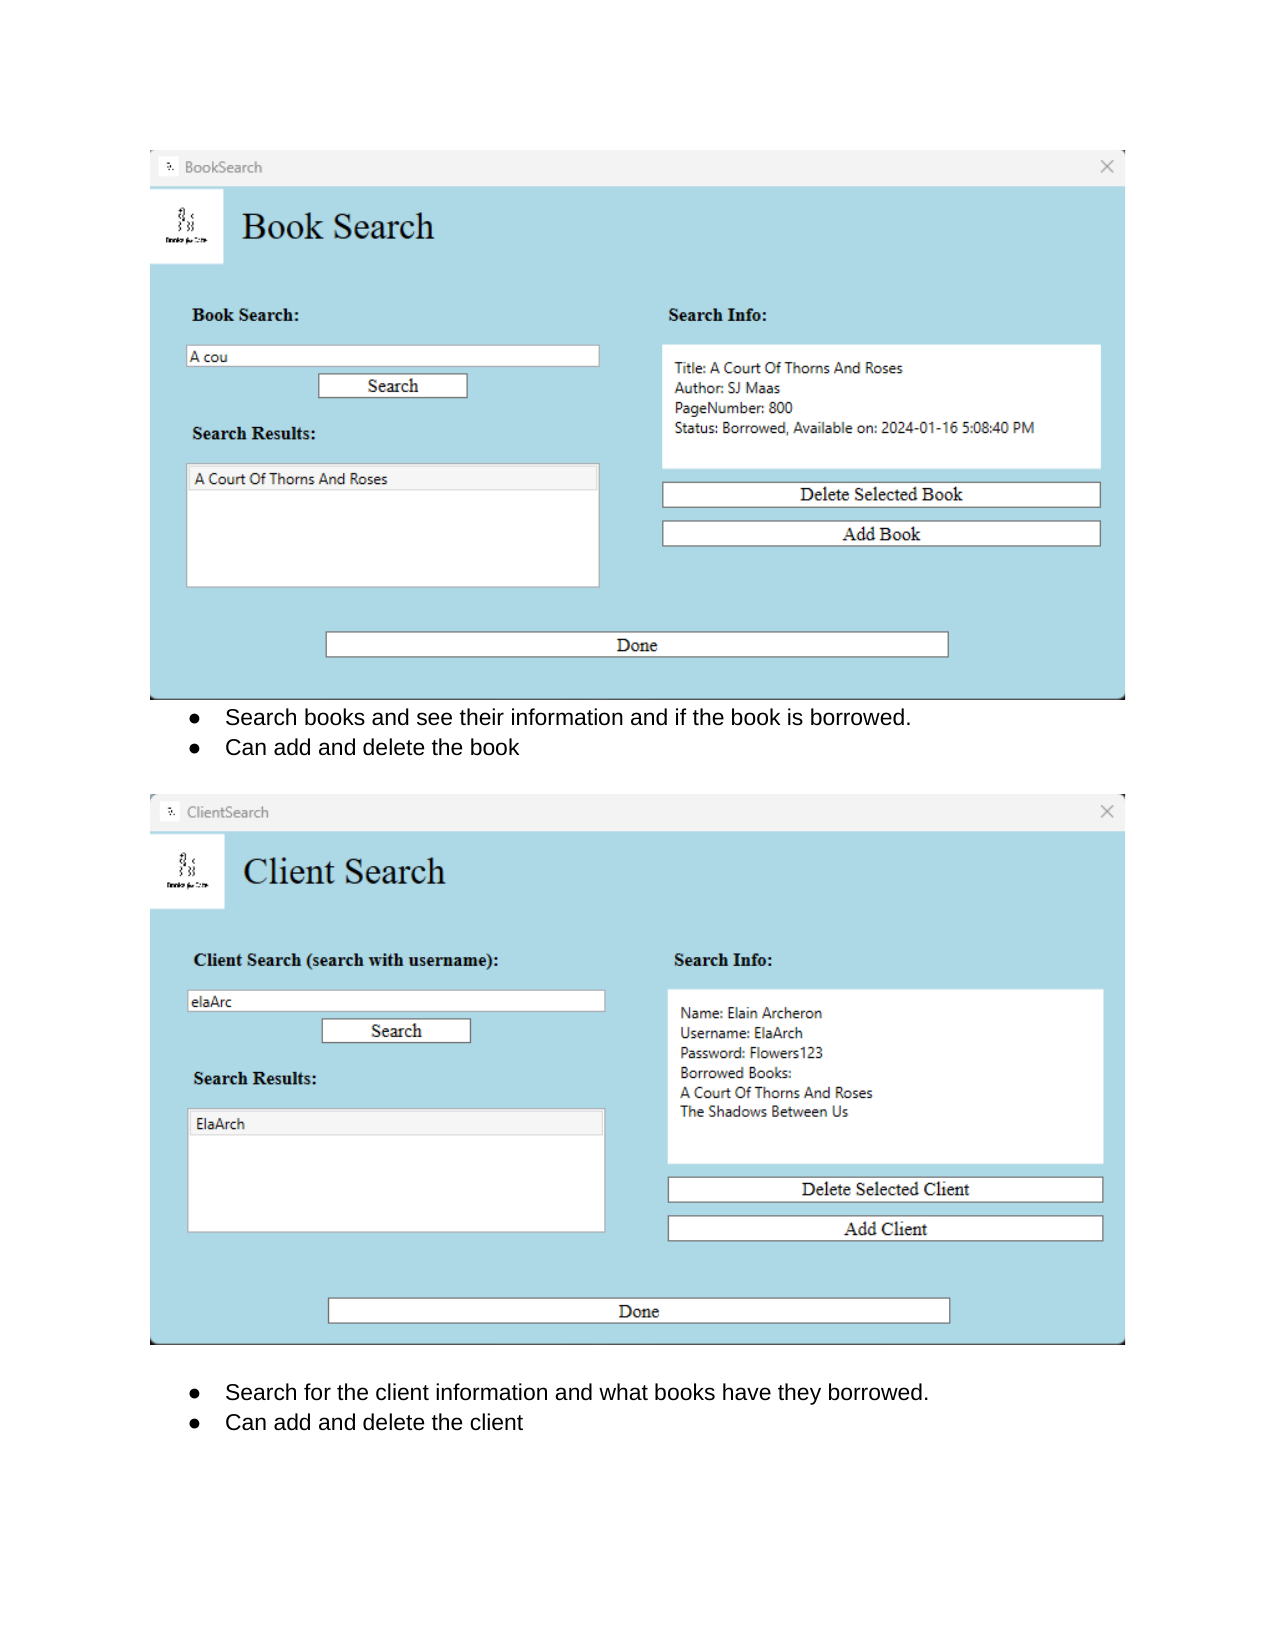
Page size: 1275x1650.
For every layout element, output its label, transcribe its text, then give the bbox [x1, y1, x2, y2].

picture [150, 794, 1125, 1345]
list Search books and see their information and if the book is borrowed. [187, 704, 1125, 730]
list Can add and delete the client [187, 1409, 1125, 1435]
picture [150, 150, 1125, 700]
list Search for the client information and what books have they borrowed. [187, 1378, 1125, 1405]
list Can add and delete the book [187, 734, 1125, 760]
